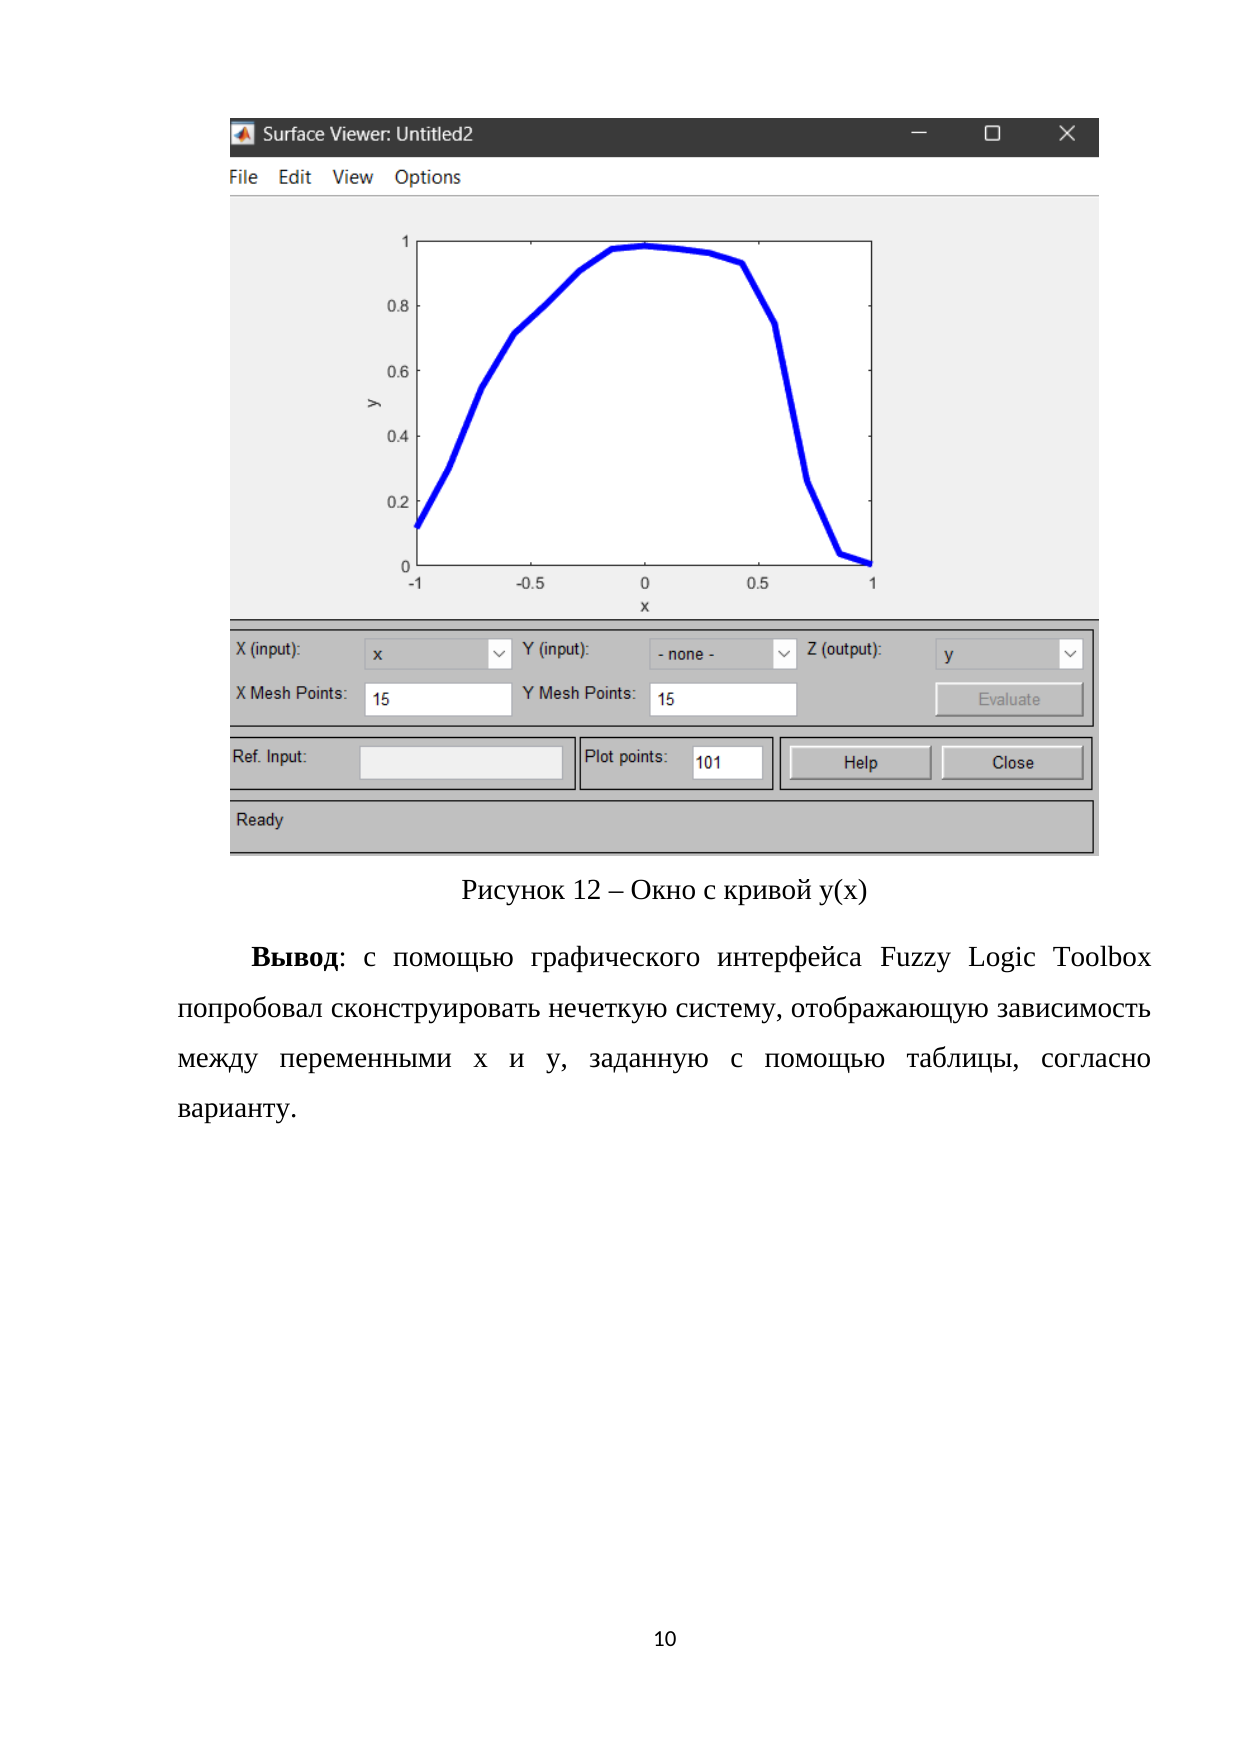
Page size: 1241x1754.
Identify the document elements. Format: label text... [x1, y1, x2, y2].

text Вывод: с помощью графического интерфейса Fuzzy Logic Toolbox попробовал сконструировать нечеткую систему, отображающую зависимость между переменными х и у, заданную с помощью таблицы, согласно варианту. [177, 939, 1152, 1124]
picture [230, 118, 1099, 856]
